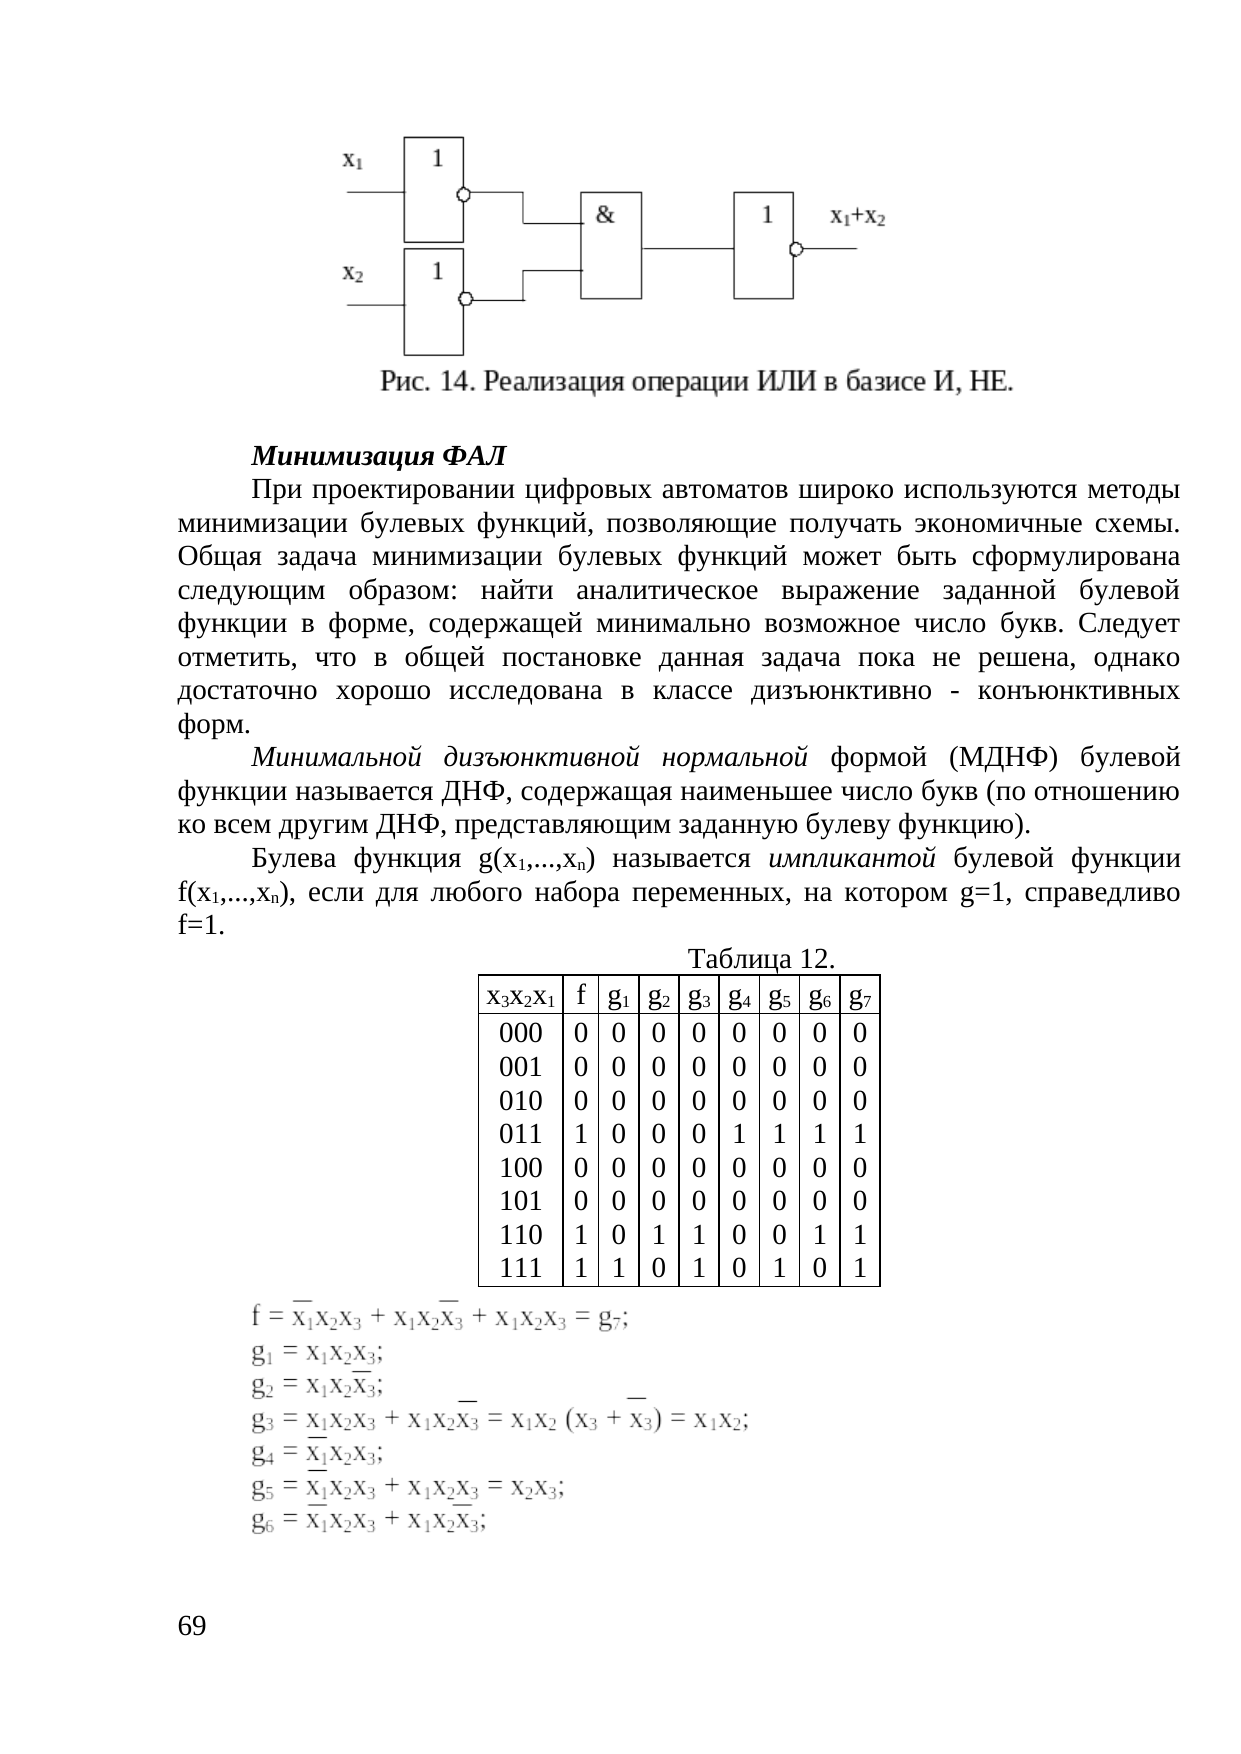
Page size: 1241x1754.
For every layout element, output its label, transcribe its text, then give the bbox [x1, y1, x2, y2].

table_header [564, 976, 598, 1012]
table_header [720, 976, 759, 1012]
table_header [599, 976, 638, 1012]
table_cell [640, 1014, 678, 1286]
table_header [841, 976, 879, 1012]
text Булева функция g(x1,...,xn) называется импликантой булевой функции f(x1,...,xn), если для любого набора переменных, на котором g=1, справедливо f=1. [177, 840, 1181, 941]
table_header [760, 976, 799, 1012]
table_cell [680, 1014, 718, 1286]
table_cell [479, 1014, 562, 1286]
text Минимальной дизъюнктивной нормальной формой (МДНФ) булевой функции называется ДНФ, содержащая наименьшее число букв (по отношению ко всем другим ДНФ, представляющим заданную булеву функцию). [177, 739, 1181, 840]
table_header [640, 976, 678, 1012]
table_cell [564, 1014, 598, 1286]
subtitle Минимизация ФАЛ [177, 438, 1181, 471]
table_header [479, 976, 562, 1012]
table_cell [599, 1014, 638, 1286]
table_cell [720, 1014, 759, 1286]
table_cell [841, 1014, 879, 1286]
text При проектировании цифровых автоматов широко используются методы минимизации булевых функций, позволяющие получать экономичные схемы. Общая задача минимизации булевых функций может быть сформулирована следующим образом: найти аналитическое выражение заданной булевой функции в форме, содержащей минимально возможное число букв. Следует отметить, что в общей постановке данная задача пока не решена, однако достаточно хорошо исследована в классе дизъюнктивно - конъюнктивных форм. [177, 471, 1181, 739]
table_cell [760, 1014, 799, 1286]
text Таблица 12. [177, 941, 1181, 974]
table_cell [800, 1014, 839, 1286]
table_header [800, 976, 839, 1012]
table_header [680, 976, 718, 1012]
